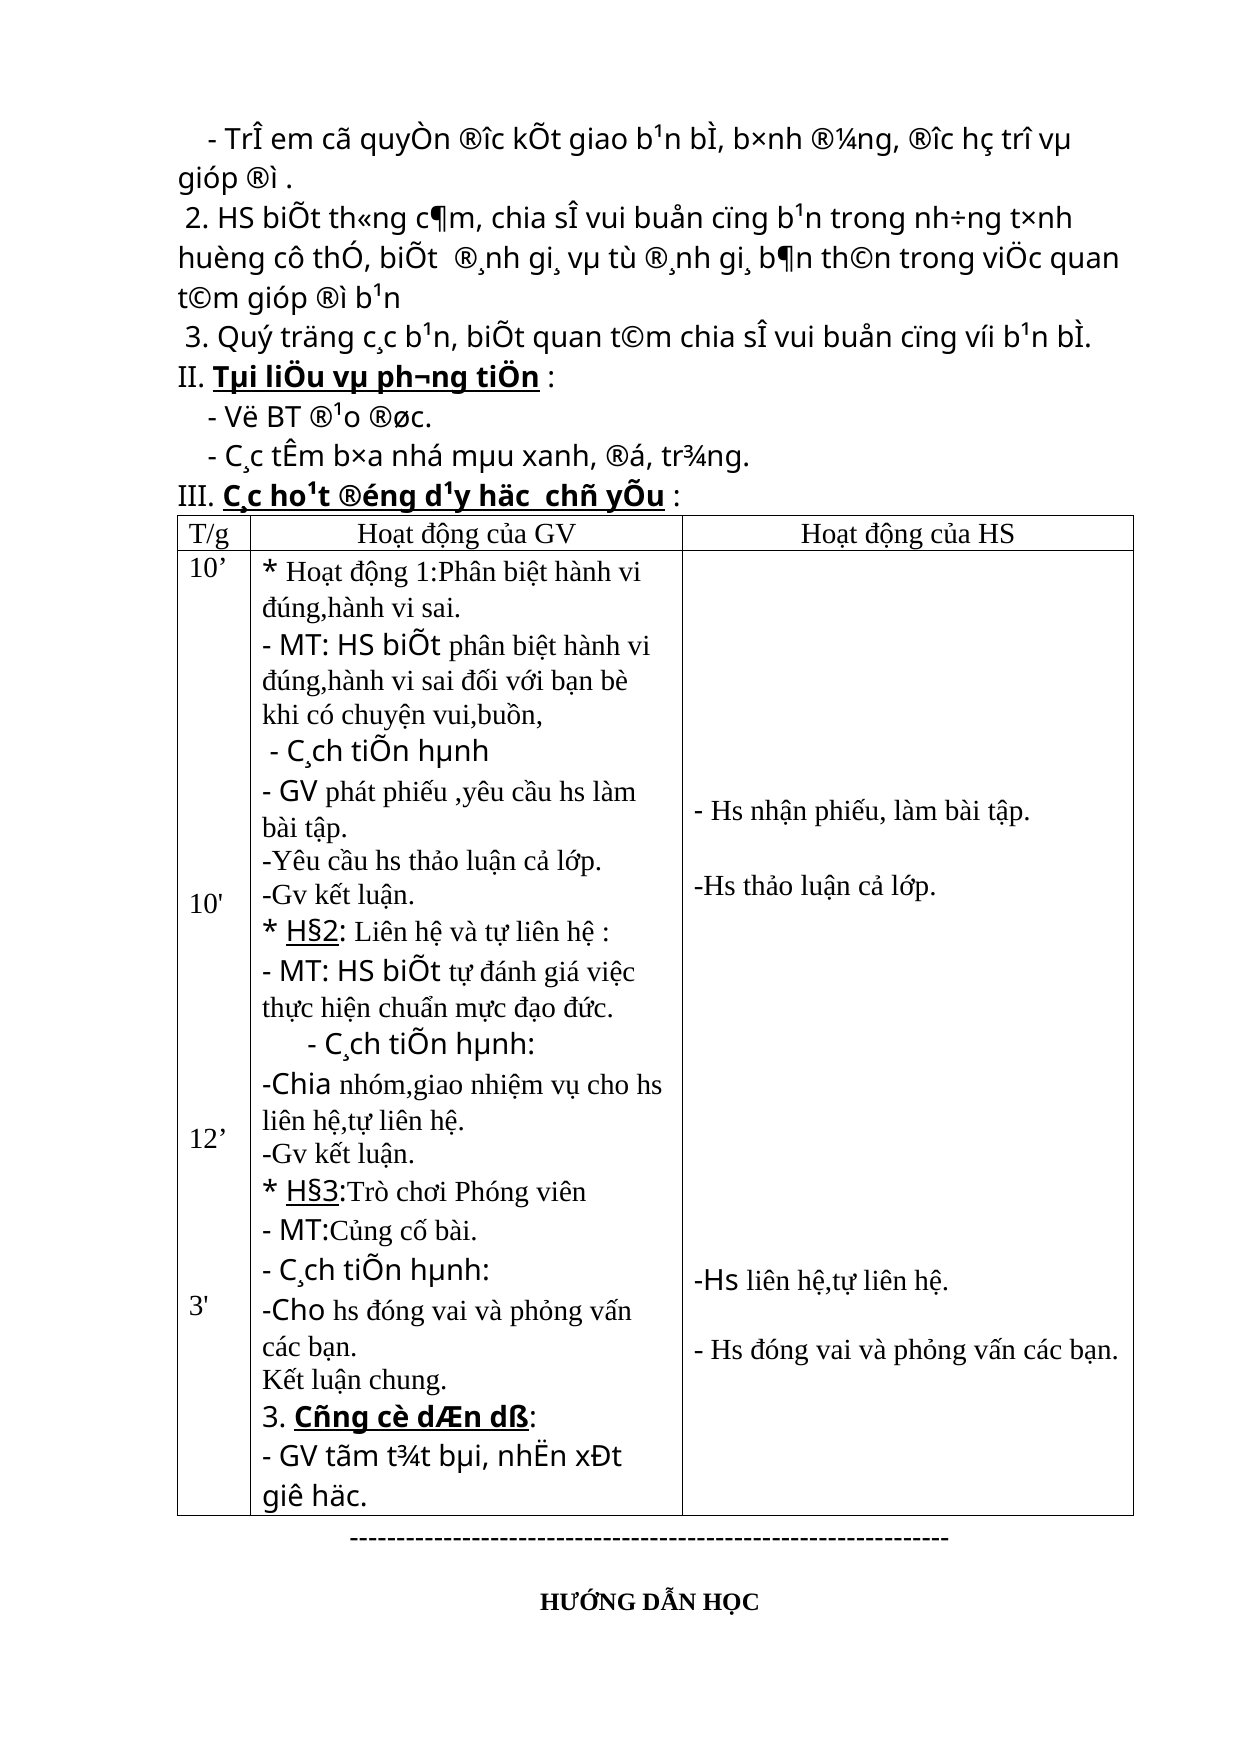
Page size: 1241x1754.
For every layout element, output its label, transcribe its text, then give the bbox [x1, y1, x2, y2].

text II. Tµi liÖu vµ ph­¬ng tiÖn : [177, 356, 1122, 396]
text HƯỚNG DẪN HỌC [177, 1587, 1122, 1616]
text 3. Quý träng c¸c b¹n, biÕt quan t©m chia sÎ vui buån cïng víi b¹n bÌ. [177, 317, 1122, 356]
table_cell * Hoạt động 1:Phân biệt hành vi đúng,hành vi sai. - MT: HS biÕt phân biệt hành vi đúng,hành vi sai đối với bạn bè khi có chuyện vui,buồn, - C¸ch tiÕn hµnh - GV phát phiếu ,yêu cầu hs làm bài tập. -Yêu cầu hs thảo luận cả lớp. -Gv kết luận. * H§2: Liên hệ và tự liên hệ : - MT: HS biÕt tự đánh giá việc thực hiện chuẩn mực đạo đức. - C¸ch tiÕn hµnh: -Chia nhóm,giao nhiệm vụ cho hs liên hệ,tự liên hệ. -Gv kết luận. * H§3:Trò chơi Phóng viên - MT:Củng cố bài. - C¸ch tiÕn hµnh: -Cho hs đóng vai và phỏng vấn các bạn. Kết luận chung. 3. Cñng cè dÆn dß: - GV tãm t¾t bµi, nhËn xÐt giê häc. [251, 551, 682, 1515]
text - TrÎ em cã quyÒn ®­îc kÕt giao b¹n bÌ, b×nh ®¼ng, ®­îc hç trî vµ gióp ®ì . [177, 118, 1122, 197]
text ---------------------------------------------------------------- [177, 1516, 1122, 1556]
table_cell - Hs nhận phiếu, làm bài tập. -Hs thảo luận cả lớp. -Hs liên hệ,tự liên hệ. - Hs đóng vai và phỏng vấn các bạn. [683, 551, 1133, 1515]
table_header Hoạt động của HS [683, 516, 1133, 549]
text - C¸c tÊm b×a nhá mµu xanh, ®á, tr¾ng. [177, 436, 1122, 475]
text 2. HS biÕt th«ng c¶m, chia sÎ vui buån cïng b¹n trong nh÷ng t×nh huèng cô thÓ, biÕt ®¸nh gi¸ vµ tù ®¸nh gi¸ b¶n th©n trong viÖc quan t©m gióp ®ì b¹n [177, 197, 1122, 317]
text III. C¸c ho¹t ®éng d¹y häc chñ yÕu : [177, 475, 1122, 515]
table_header T/g [178, 516, 250, 549]
table_cell 10’ 10' 12’ 3' [178, 551, 250, 1515]
table_header Hoạt động của GV [251, 516, 682, 549]
text - Vë BT ®¹o ®øc. [177, 396, 1122, 436]
